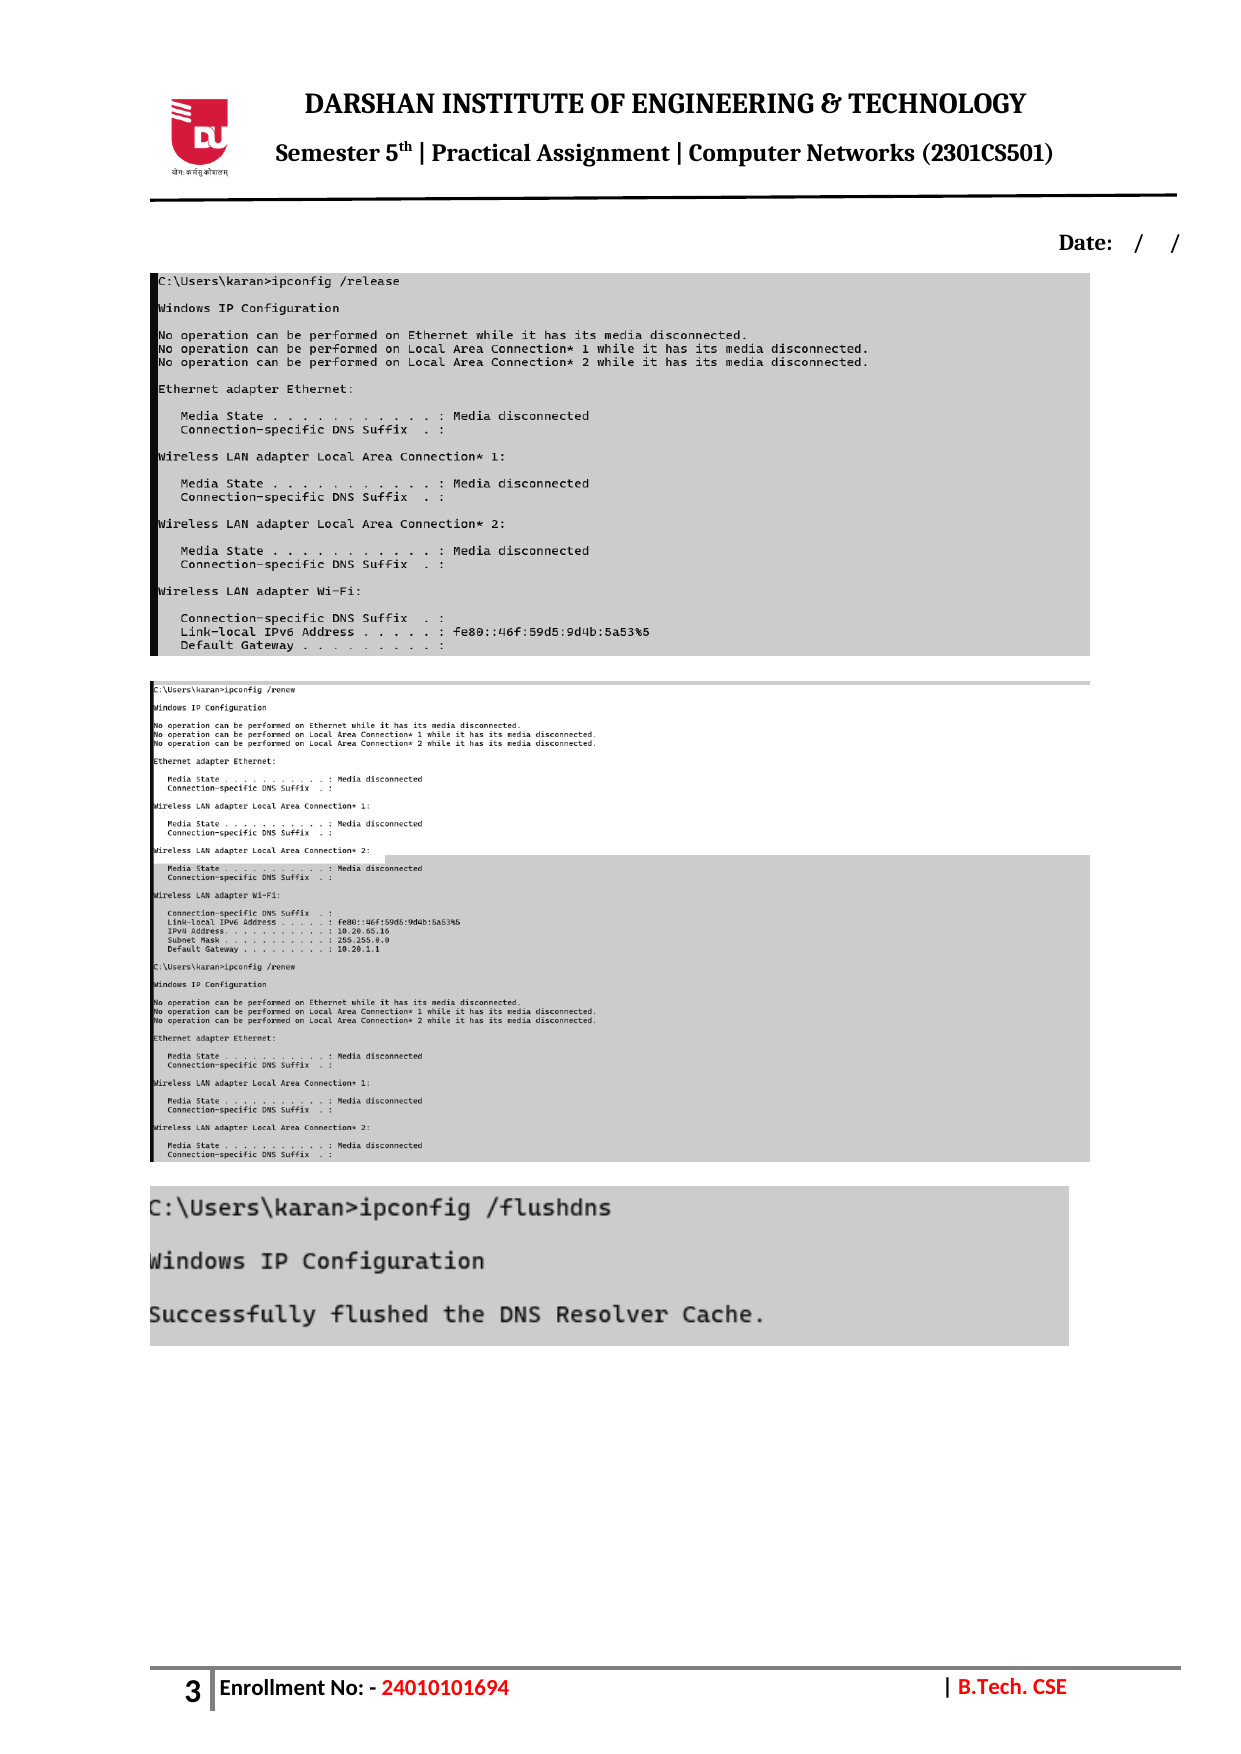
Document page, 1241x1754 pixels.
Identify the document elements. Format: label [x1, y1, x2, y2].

picture [150, 273, 1091, 656]
picture [150, 1186, 1069, 1346]
picture [150, 681, 1091, 1162]
picture [150, 75, 242, 198]
